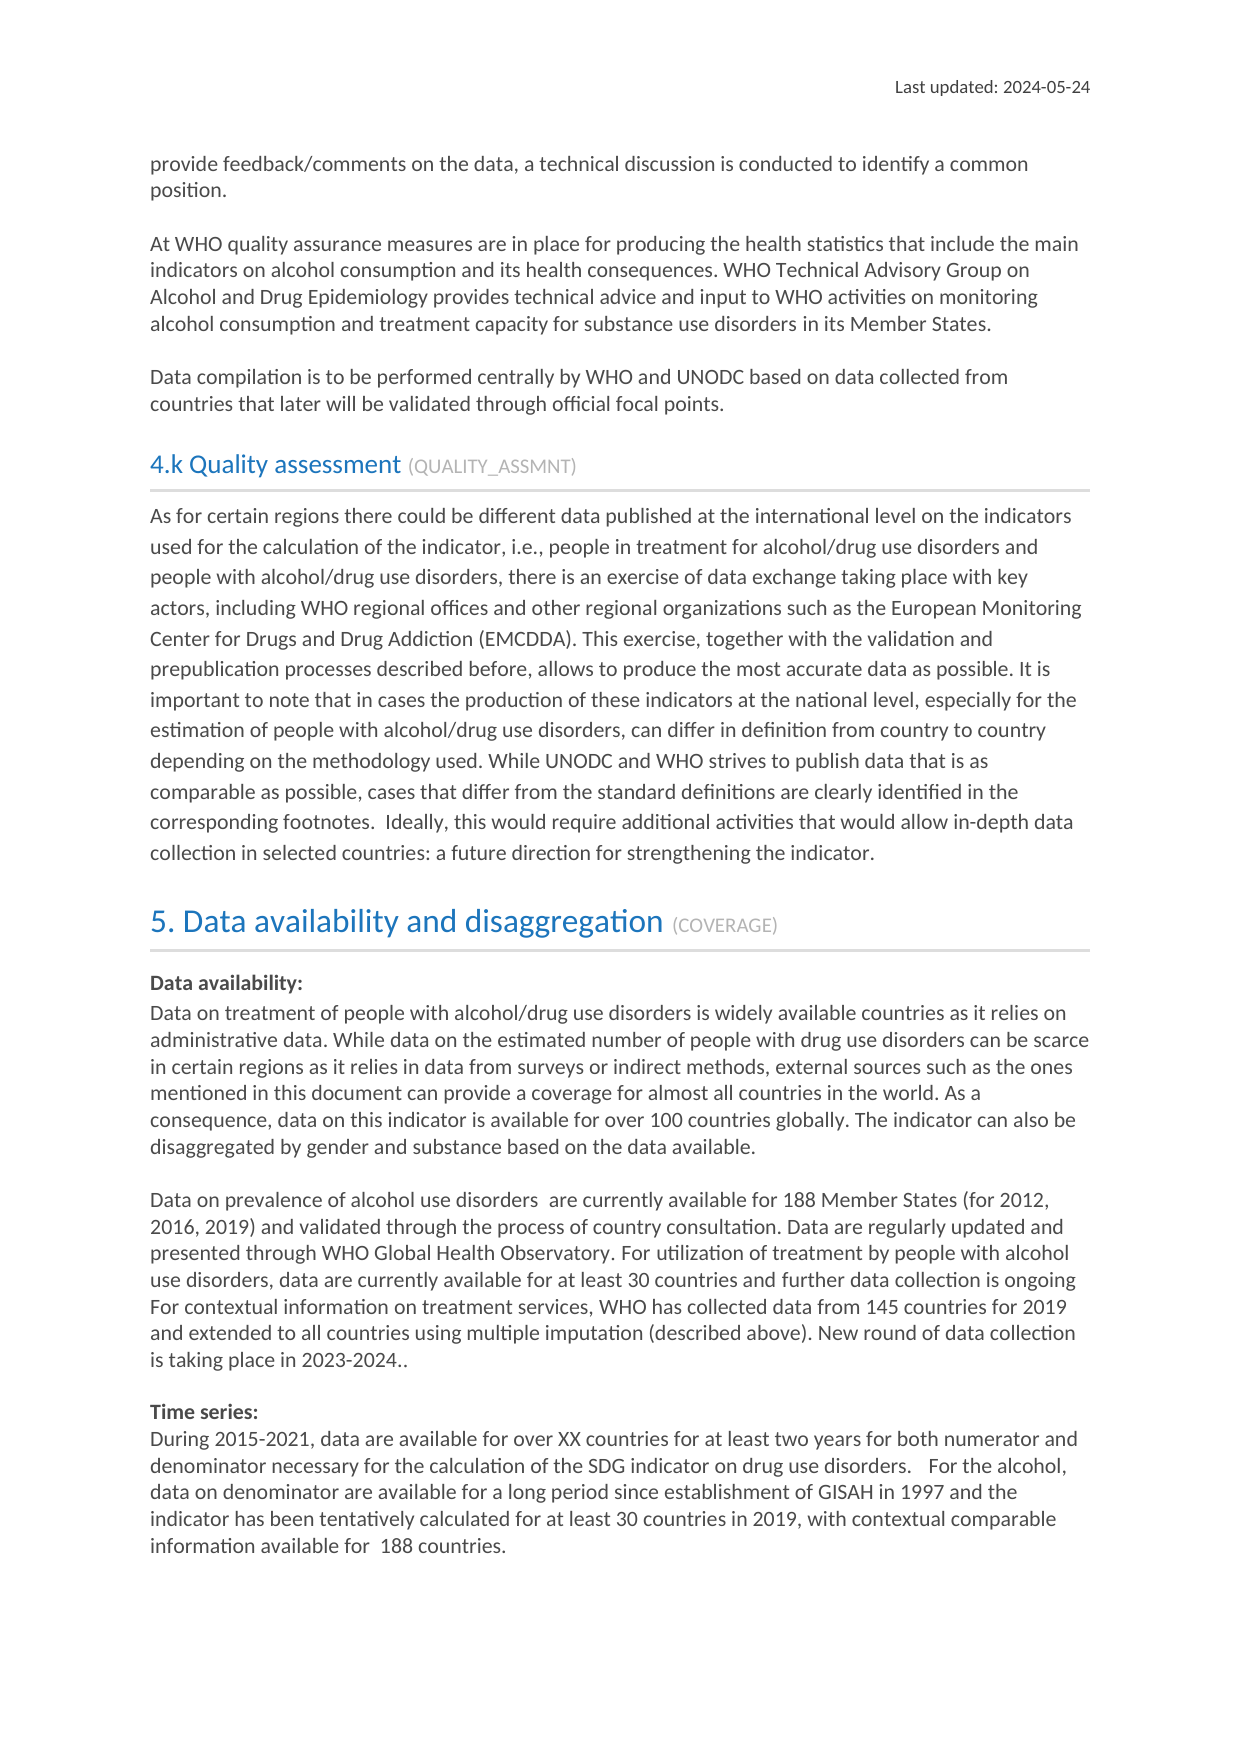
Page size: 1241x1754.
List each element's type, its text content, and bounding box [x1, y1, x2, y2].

text Data availability: [150, 969, 1090, 996]
text 4.k Quality assessment (QUALITY_ASSMNT) [150, 447, 1090, 489]
text Time series: [150, 1398, 1090, 1425]
text During 2015-2021, data are available for over XX countries for at least two years for both numerator and denominator necessary for the calculation of the SDG indicator on drug use disorders. For the alcohol, data on denominator are available for a long period since establishment of GISAH in 1997 and the indicator has been tentatively calculated for at least 30 countries in 2019, with contextual comparable information available for 188 countries. [150, 1425, 1090, 1558]
text For contextual information on treatment services, WHO has collected data from 145 countries for 2019 and extended to all countries using multiple imputation (described above). New round of data collection is taking place in 2023-2024.. [150, 1293, 1090, 1373]
text As for certain regions there could be different data published at the international level on the indicators used for the calculation of the indicator, i.e., people in treatment for alcohol/drug use disorders and people with alcohol/drug use disorders, there is an exercise of data exchange taking place with key actors, including WHO regional offices and other regional organizations such as the European Monitoring Center for Drugs and Drug Addiction (EMCDDA). This exercise, together with the validation and prepublication processes described before, allows to produce the most accurate data as possible. It is important to note that in cases the production of these indicators at the national level, especially for the estimation of people with alcohol/drug use disorders, can differ in definition from country to country depending on the methodology used. While UNODC and WHO strives to publish data that is as comparable as possible, cases that differ from the standard definitions are clearly identified in the corresponding footnotes. Ideally, this would require additional activities that would allow in-depth data collection in selected countries: a future direction for strengthening the indicator. [150, 502, 1090, 866]
text Data on treatment of people with alcohol/drug use disorders is widely available countries as it relies on administrative data. While data on the estimated number of people with drug use disorders can be scarce in certain regions as it relies in data from surveys or indirect methods, external sources such as the ones mentioned in this document can provide a coverage for almost all countries in the world. As a consequence, data on this indicator is available for over 100 countries globally. The indicator can also be disaggregated by gender and substance based on the data available. [150, 999, 1090, 1159]
text Data on prevalence of alcohol use disorders are currently available for 188 Member States (for 2012, 2016, 2019) and validated through the process of country consultation. Data are regularly updated and presented through WHO Global Health Observatory. For utilization of treatment by people with alcohol use disorders, data are currently available for at least 30 countries and further data collection is ongoing [150, 1186, 1090, 1293]
text Data compilation is to be performed centrally by WHO and UNODC based on data collected from countries that later will be validated through official focal points. [725, 363, 1090, 417]
text 5. Data availability and disaggregation (COVERAGE) [150, 900, 1090, 949]
